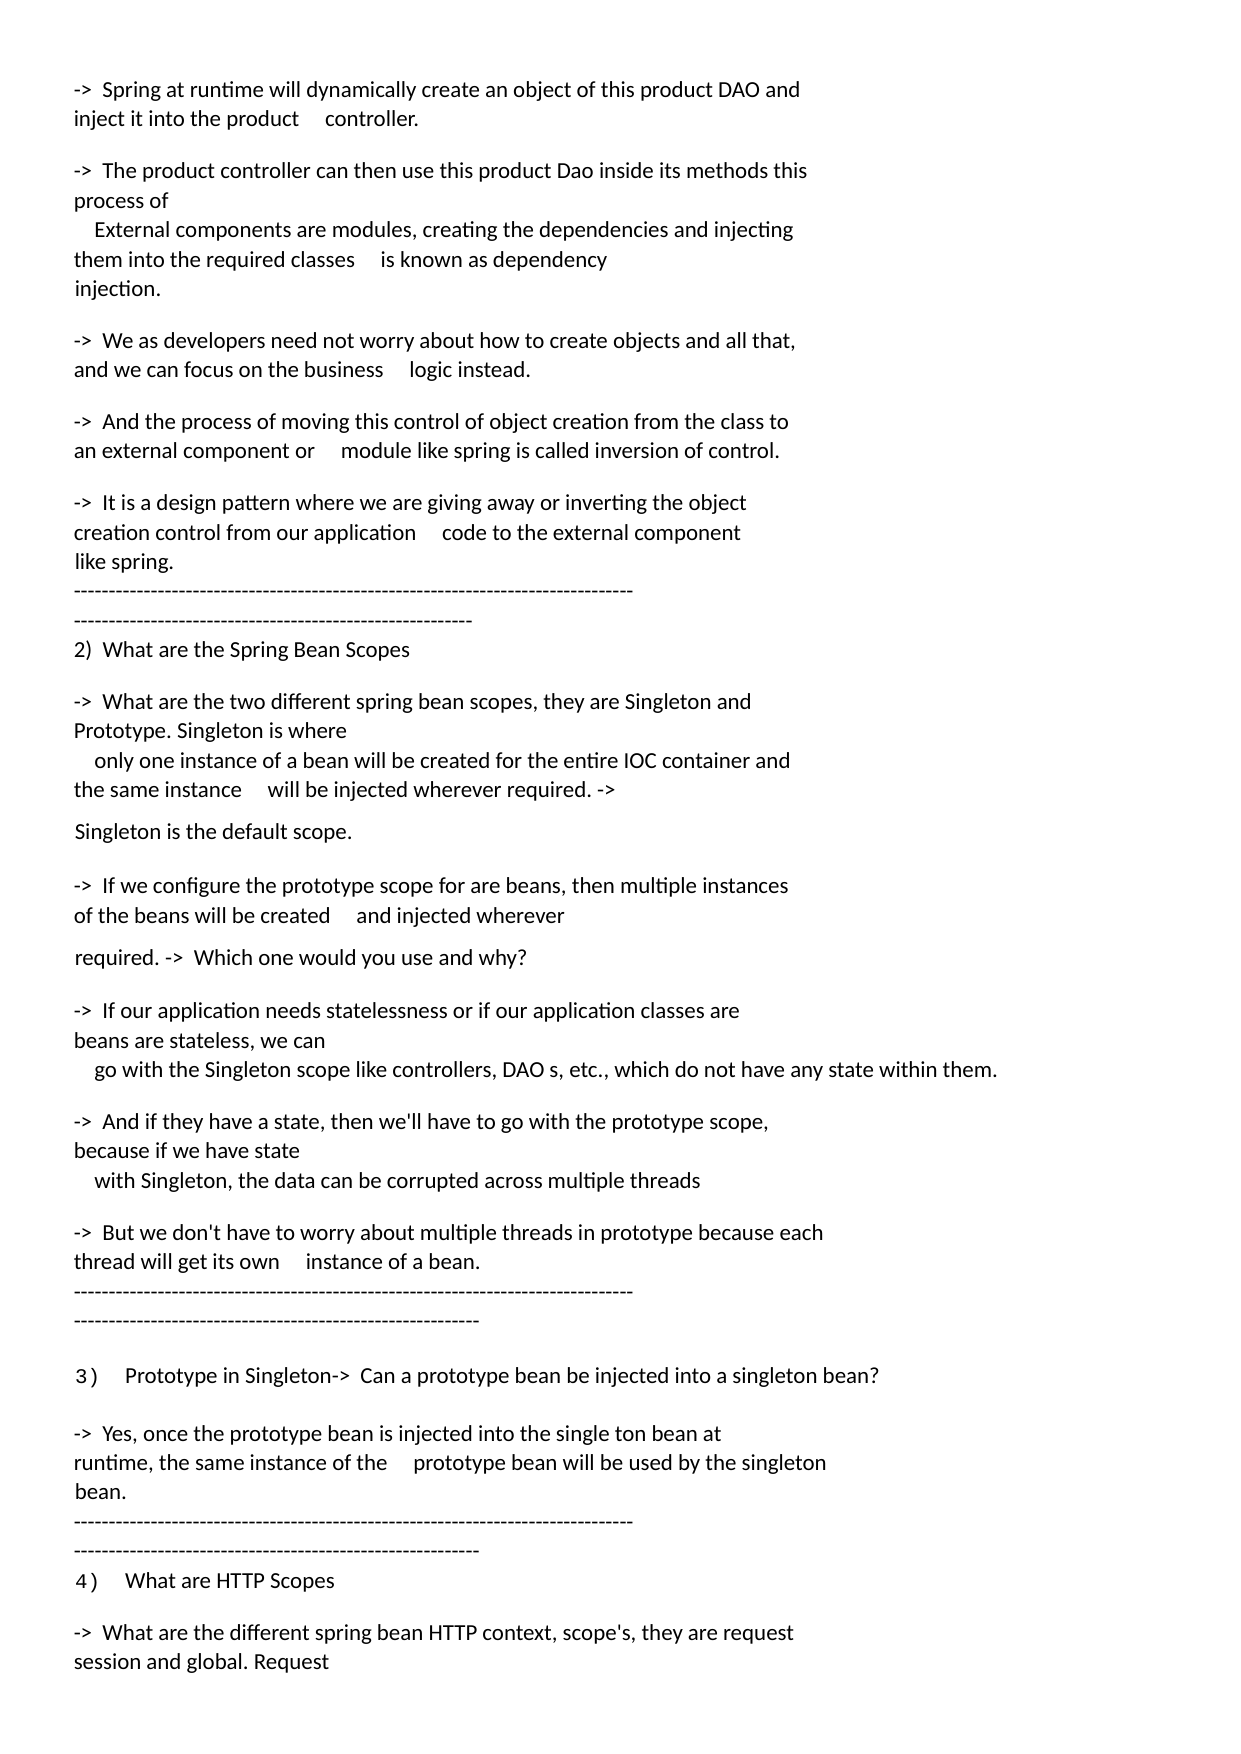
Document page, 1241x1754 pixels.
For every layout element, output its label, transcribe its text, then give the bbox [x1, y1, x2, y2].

text -> Yes, once the prototype bean is injected into the single ton bean at [73, 1419, 1165, 1447]
text them into the required classes is known as dependency injection. [73, 245, 628, 302]
text runtime, the same instance of the prototype bean will be used by the singleton bean. [73, 1448, 840, 1505]
text session and global. Request [73, 1647, 1165, 1675]
text -> What are the two different spring bean scopes, they are Singleton and [73, 687, 1165, 715]
text because if we have state [73, 1137, 1165, 1165]
text -> The product controller can then use this product Dao inside its methods this [73, 156, 1165, 184]
text beans are stateless, we can [73, 1026, 1165, 1054]
text -> And the process of moving this control of object creation from the class to [73, 407, 1165, 435]
text only one instance of a bean will be created for the entire IOC container and [73, 746, 1165, 774]
text ---------------------------------------------------------- [73, 1536, 1165, 1564]
list Prototype in Singleton-> Can a prototype bean be injected into a singleton bean? [75, 1361, 1034, 1390]
text -> What are the different spring bean HTTP context, scope's, they are request [73, 1618, 1165, 1646]
text go with the Singleton scope like controllers, DAO s, etc., which do not have any state within them. [73, 1056, 1165, 1083]
text -> If we configure the prototype scope for are beans, then multiple instances [73, 871, 1165, 899]
text External components are modules, creating the dependencies and injecting [73, 215, 1165, 243]
text -> Spring at runtime will dynamically create an object of this product DAO and [73, 75, 1165, 103]
text -> And if they have a state, then we'll have to go with the prototype scope, [73, 1107, 1165, 1135]
text -> But we don't have to worry about multiple threads in prototype because each [73, 1218, 1165, 1246]
text process of [73, 186, 1165, 214]
text creation control from our application code to the external component like spring. [73, 518, 753, 575]
text an external component or module like spring is called inversion of control. [73, 437, 840, 464]
text -> It is a design pattern where we are giving away or inverting the object [73, 488, 1165, 516]
text ---------------------------------------------------------- [73, 1306, 1165, 1334]
text -------------------------------------------------------------------------------- [73, 1507, 1165, 1535]
text the same instance will be injected wherever required. -> Singleton is the default scope. [73, 776, 653, 846]
text -------------------------------------------------------------------------------- [73, 576, 1165, 604]
text and we can focus on the business logic instead. [73, 355, 628, 383]
text thread will get its own instance of a bean. [73, 1247, 553, 1275]
text of the beans will be created and injected wherever required. -> Which one would you use and why? [73, 901, 615, 971]
text -> We as developers need not worry about how to create objects and all that, [73, 326, 1165, 354]
text with Singleton, the data can be corrupted across multiple threads [73, 1166, 1165, 1194]
text 2) What are the Spring Bean Scopes [73, 635, 1165, 663]
text Prototype. Singleton is where [73, 717, 1165, 744]
text inject it into the product controller. [73, 104, 628, 132]
text -> If our application needs statelessness or if our application classes are [73, 997, 1165, 1024]
text --------------------------------------------------------- [73, 606, 1165, 634]
text -------------------------------------------------------------------------------- [73, 1277, 1165, 1305]
list What are HTTP Scopes [75, 1566, 1034, 1594]
